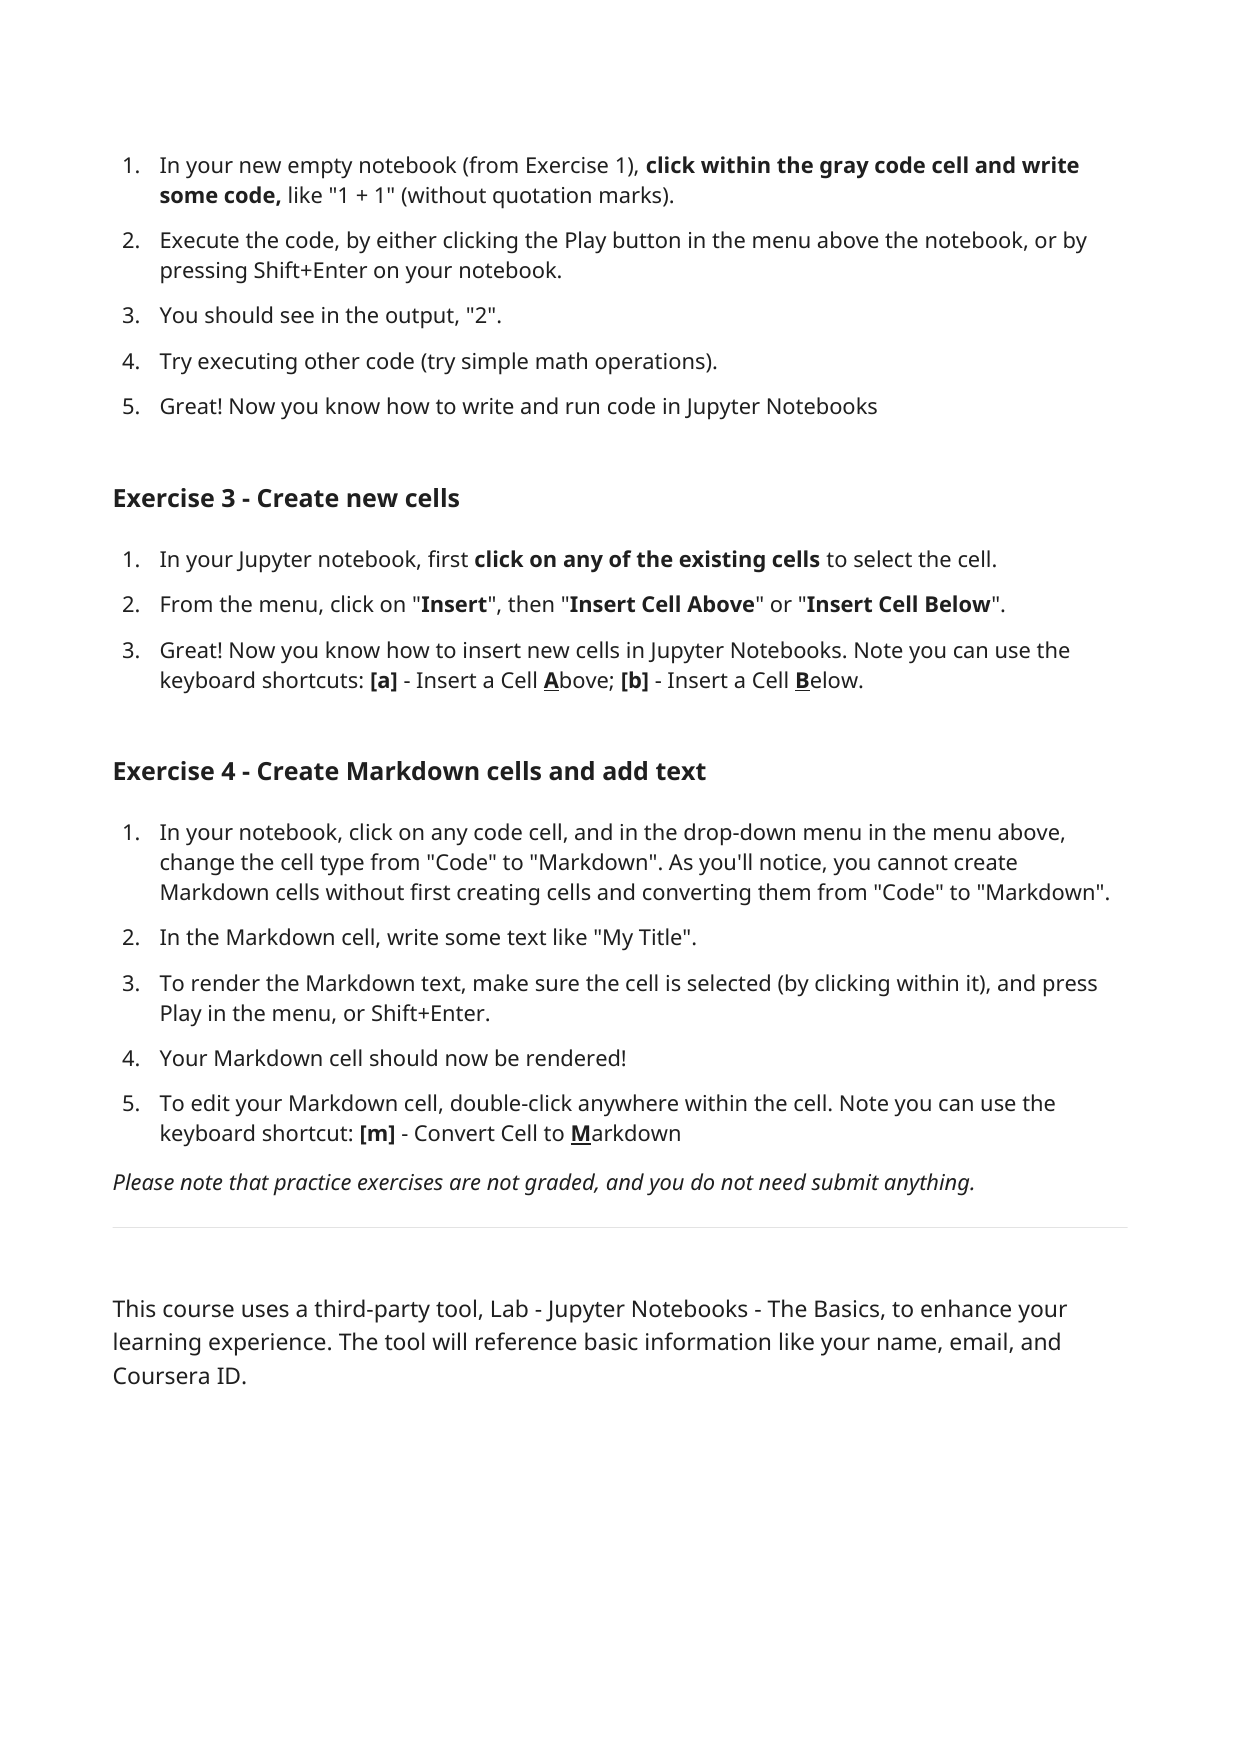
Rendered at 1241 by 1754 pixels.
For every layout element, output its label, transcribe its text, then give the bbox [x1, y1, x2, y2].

list Your Markdown cell should now be rendered! [122, 1043, 1128, 1073]
list From the menu, click on "Insert", then "Insert Cell Above" or "Insert Cell Below". [122, 589, 1128, 619]
text This course uses a third-party tool, Lab - Jupyter Notebooks - The Basics, to enhance your learning experience. The tool will reference basic information like your name, email, and Coursera ID. [112, 1292, 1128, 1391]
list In your new empty notebook (from Exercise 1), click within the gray code cell and write some code, like "1 + 1" (without quotation marks). [122, 150, 1128, 209]
list In your Jupyter notebook, first click on any of the existing cells to select the cell. [122, 544, 1128, 574]
list To render the Markdown text, make sure the cell is selected (by clicking within it), and press Play in the menu, or Shift+Enter. [122, 968, 1128, 1027]
list Great! Now you know how to write and run code in Jupyter Notebooks [122, 391, 1128, 421]
list Execute the code, by either clicking the Play button in the menu above the notebook, or by pressing Shift+Enter on your notebook. [122, 225, 1128, 285]
subtitle Exercise 3 - Create new cells [112, 477, 1128, 515]
list To edit your Markdown cell, double-click anywhere within the cell. Note you can use the keyboard shortcut: [m] - Convert Cell to Markdown [122, 1088, 1128, 1148]
text Please note that practice exercises are not graded, and you do not need submit anything. [112, 1163, 1128, 1196]
subtitle Exercise 4 - Create Markdown cells and add text [112, 751, 1128, 788]
list Great! Now you know how to insert new cells in Jupyter Notebooks. Note you can use the keyboard shortcuts: [a] - Insert a Cell Above; [b] - Insert a Cell Below. [122, 635, 1128, 694]
list In your notebook, click on any code cell, and in the drop-down menu in the menu above, change the cell type from "Code" to "Markdown". As you'll notice, you cannot create Markdown cells without first creating cells and converting them from "Code" to "Markdown". [122, 817, 1128, 907]
list Try executing other code (try simple math operations). [122, 346, 1128, 376]
list You should see in the output, "2". [122, 300, 1128, 330]
list In the Markdown cell, write some text like "My Title". [122, 922, 1128, 952]
